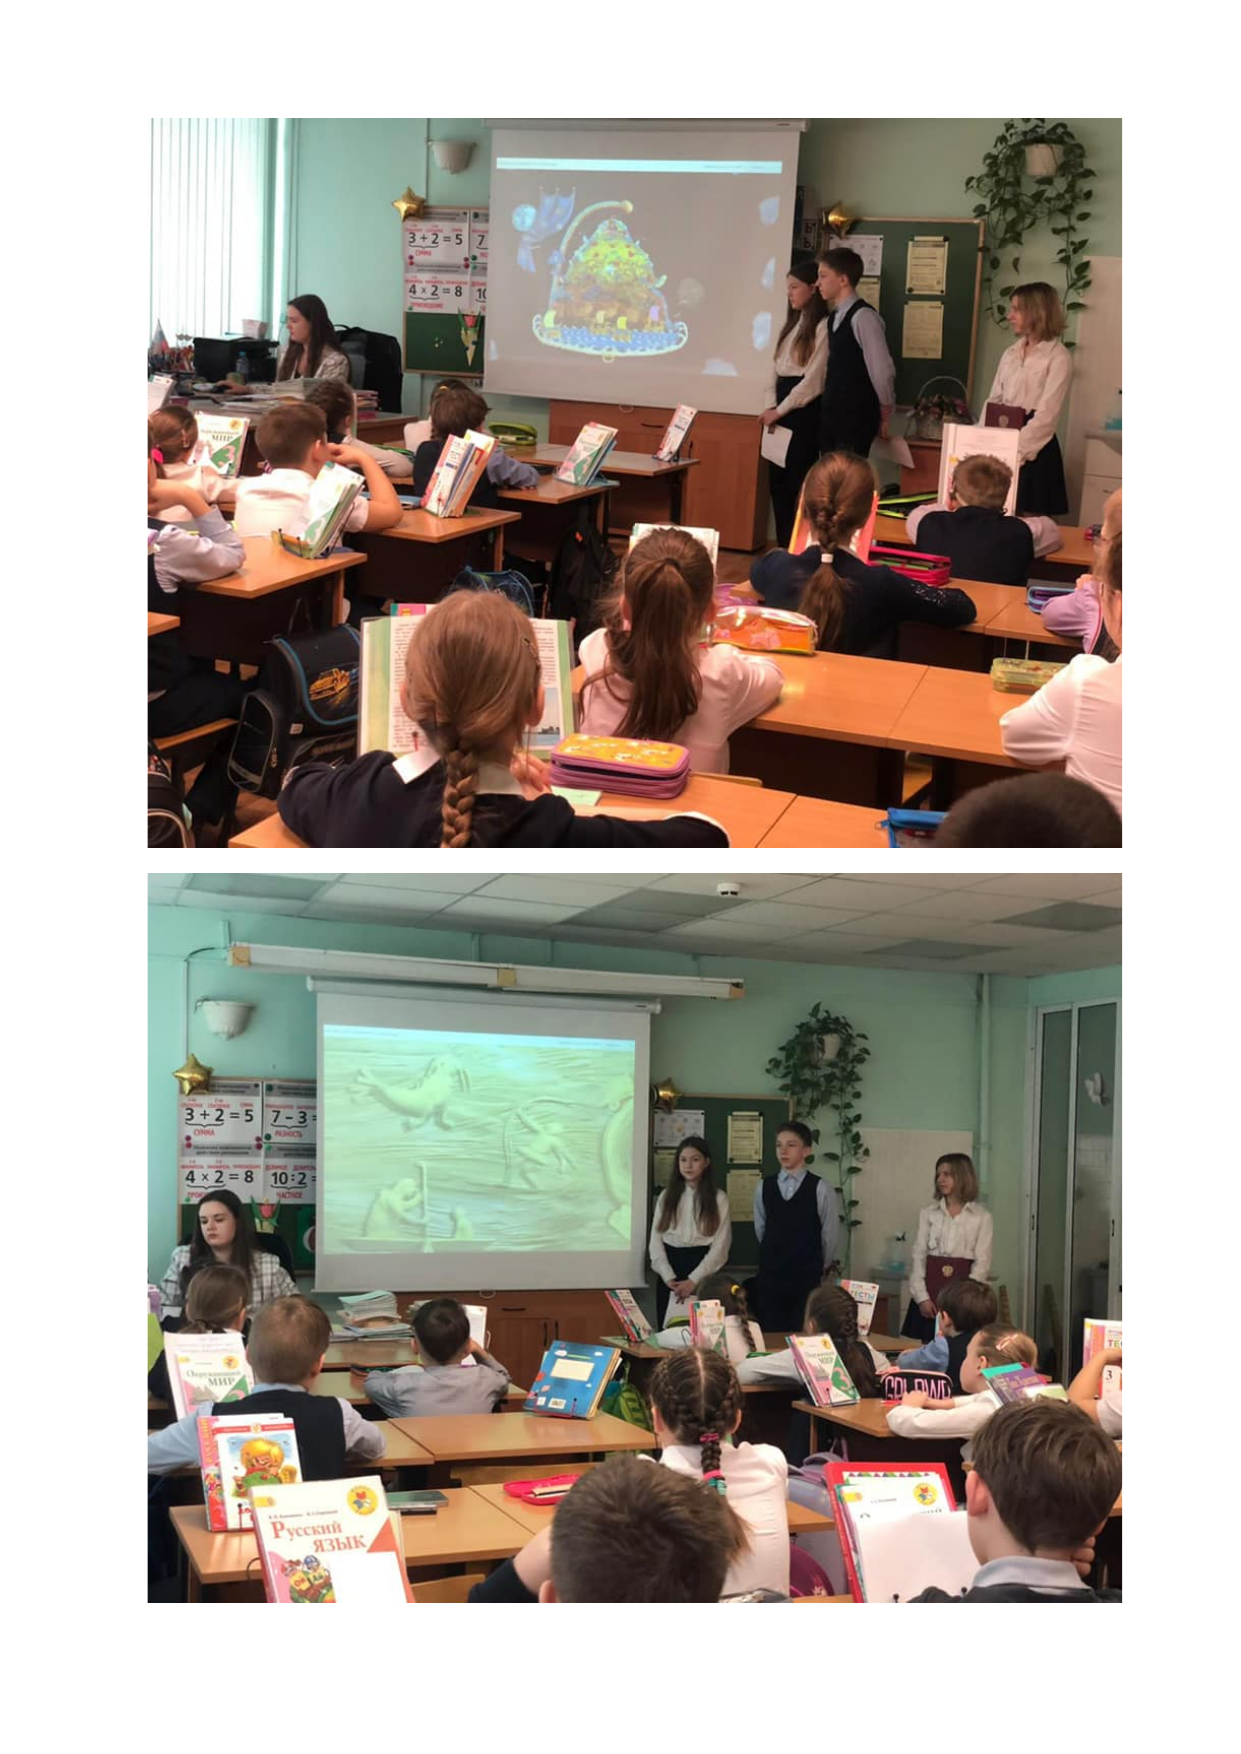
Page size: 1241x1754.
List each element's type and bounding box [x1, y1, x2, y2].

picture [147, 118, 1123, 848]
picture [147, 873, 1123, 1603]
